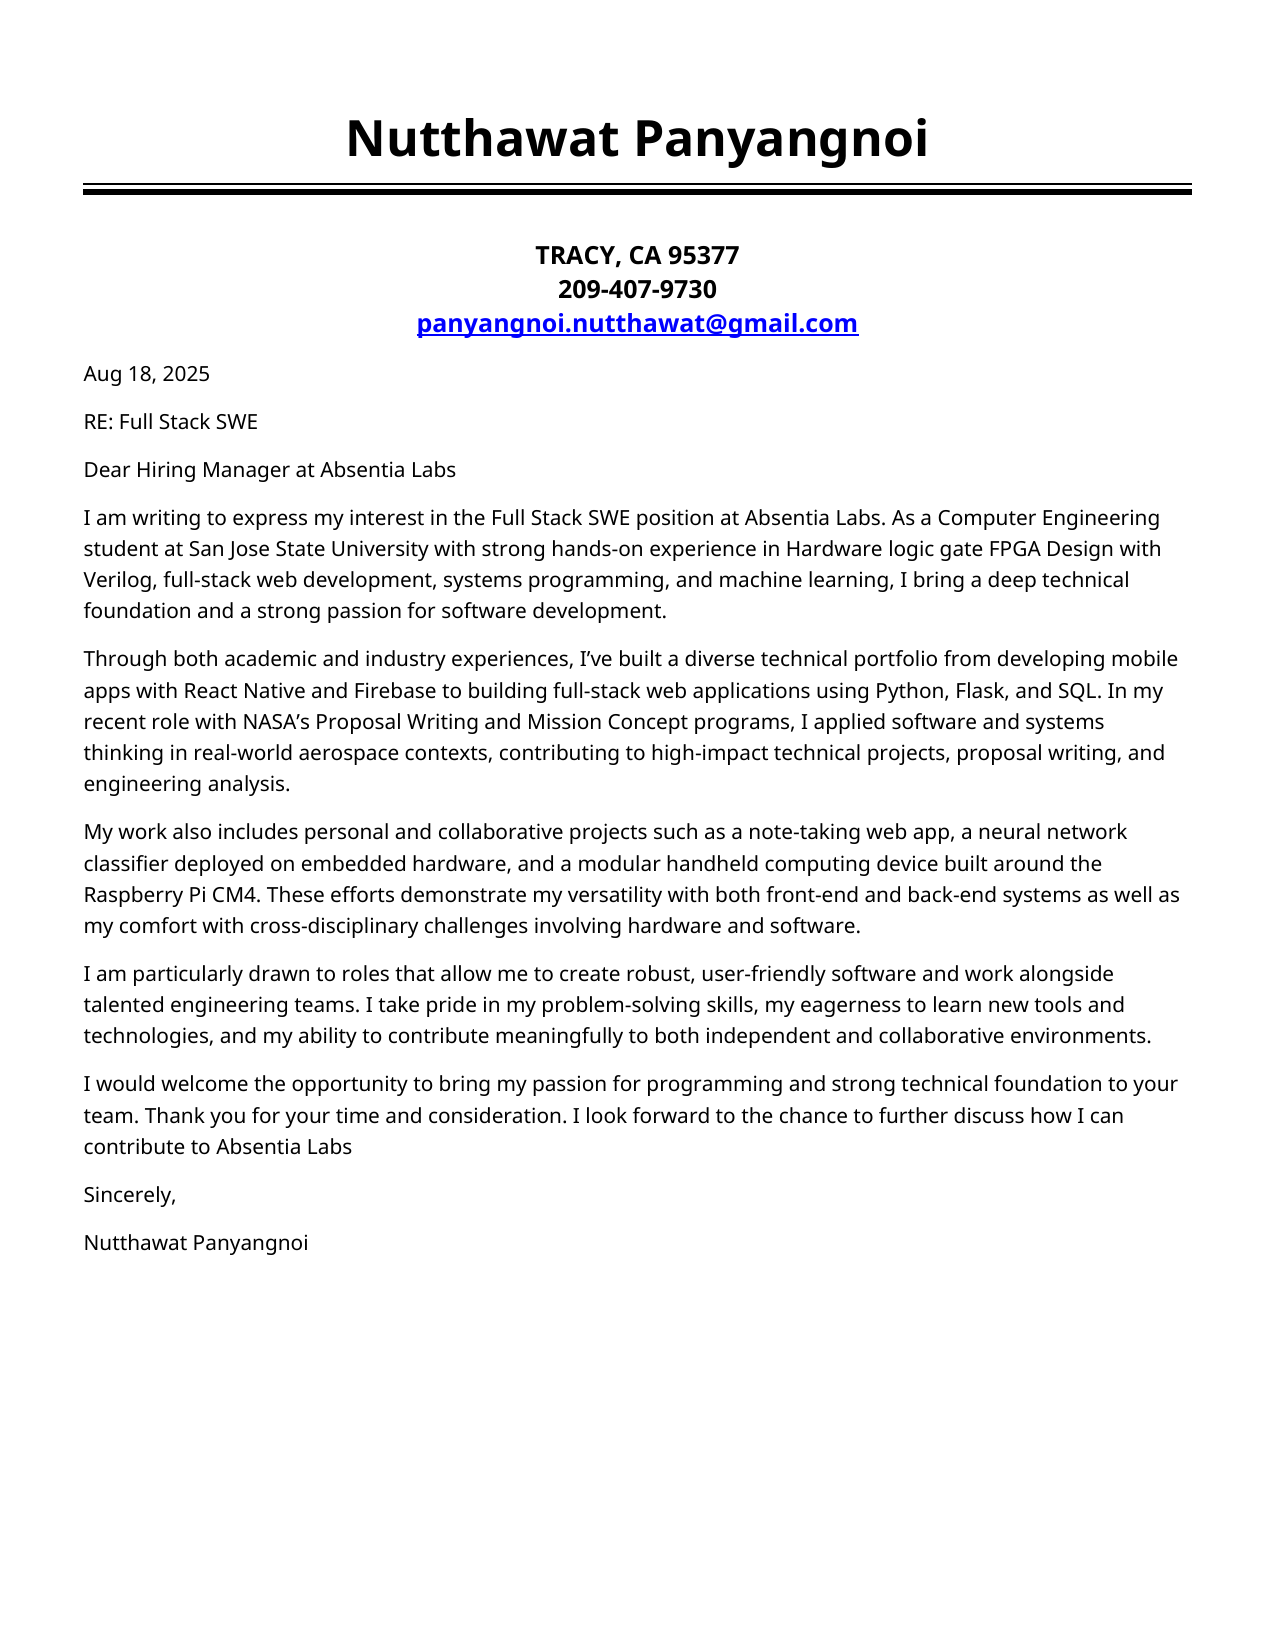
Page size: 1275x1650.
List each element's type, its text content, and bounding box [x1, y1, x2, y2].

text RE: Full Stack SWE [83, 404, 1192, 436]
text My work also includes personal and collaborative projects such as a note-taking web app, a neural network classifier deployed on embedded hardware, and a modular handheld computing device built around the Raspberry Pi CM4. These efforts demonstrate my versatility with both front-end and back-end systems as well as my comfort with cross-disciplinary challenges involving hardware and software. [83, 815, 1192, 940]
text Through both academic and industry experiences, I’ve built a diverse technical portfolio from developing mobile apps with React Native and Firebase to building full-stack web applications using Python, Flask, and SQL. In my recent role with NASA’s Proposal Writing and Mission Concept programs, I applied software and systems thinking in real-world aerospace contexts, contributing to high-impact technical projects, proposal writing, and engineering analysis. [83, 642, 1192, 798]
text Sincerely, [83, 1177, 1192, 1208]
text I would welcome the opportunity to bring my passion for programming and strong technical foundation to your team. Thank you for your time and consideration. I look forward to the chance to further discuss how I can contribute to Absentia Labs [83, 1067, 1192, 1161]
text Aug 18, 2025 [83, 356, 1192, 388]
text 209-407-9730 [83, 272, 1192, 306]
text Nutthawat Panyangnoi [83, 103, 1192, 183]
text panyangnoi.nutthawat@gmail.com [83, 306, 1192, 340]
text I am writing to express my interest in the Full Stack SWE position at Absentia Labs. As a Computer Engineering student at San Jose State University with strong hands-on experience in Hardware logic gate FPGA Design with Verilog, full-stack web development, systems programming, and machine learning, I bring a deep technical foundation and a strong passion for software development. [83, 500, 1192, 625]
text I am particularly drawn to roles that allow me to create robust, user-friendly software and work alongside talented engineering teams. I take pride in my problem-solving skills, my eagerness to learn new tools and technologies, and my ability to contribute meaningfully to both independent and collaborative environments. [83, 956, 1192, 1050]
text Dear Hiring Manager at Absentia Labs [83, 452, 1192, 483]
text TRACY, CA 95377 [83, 237, 1192, 272]
text Nutthawat Panyangnoi [83, 1225, 1192, 1256]
